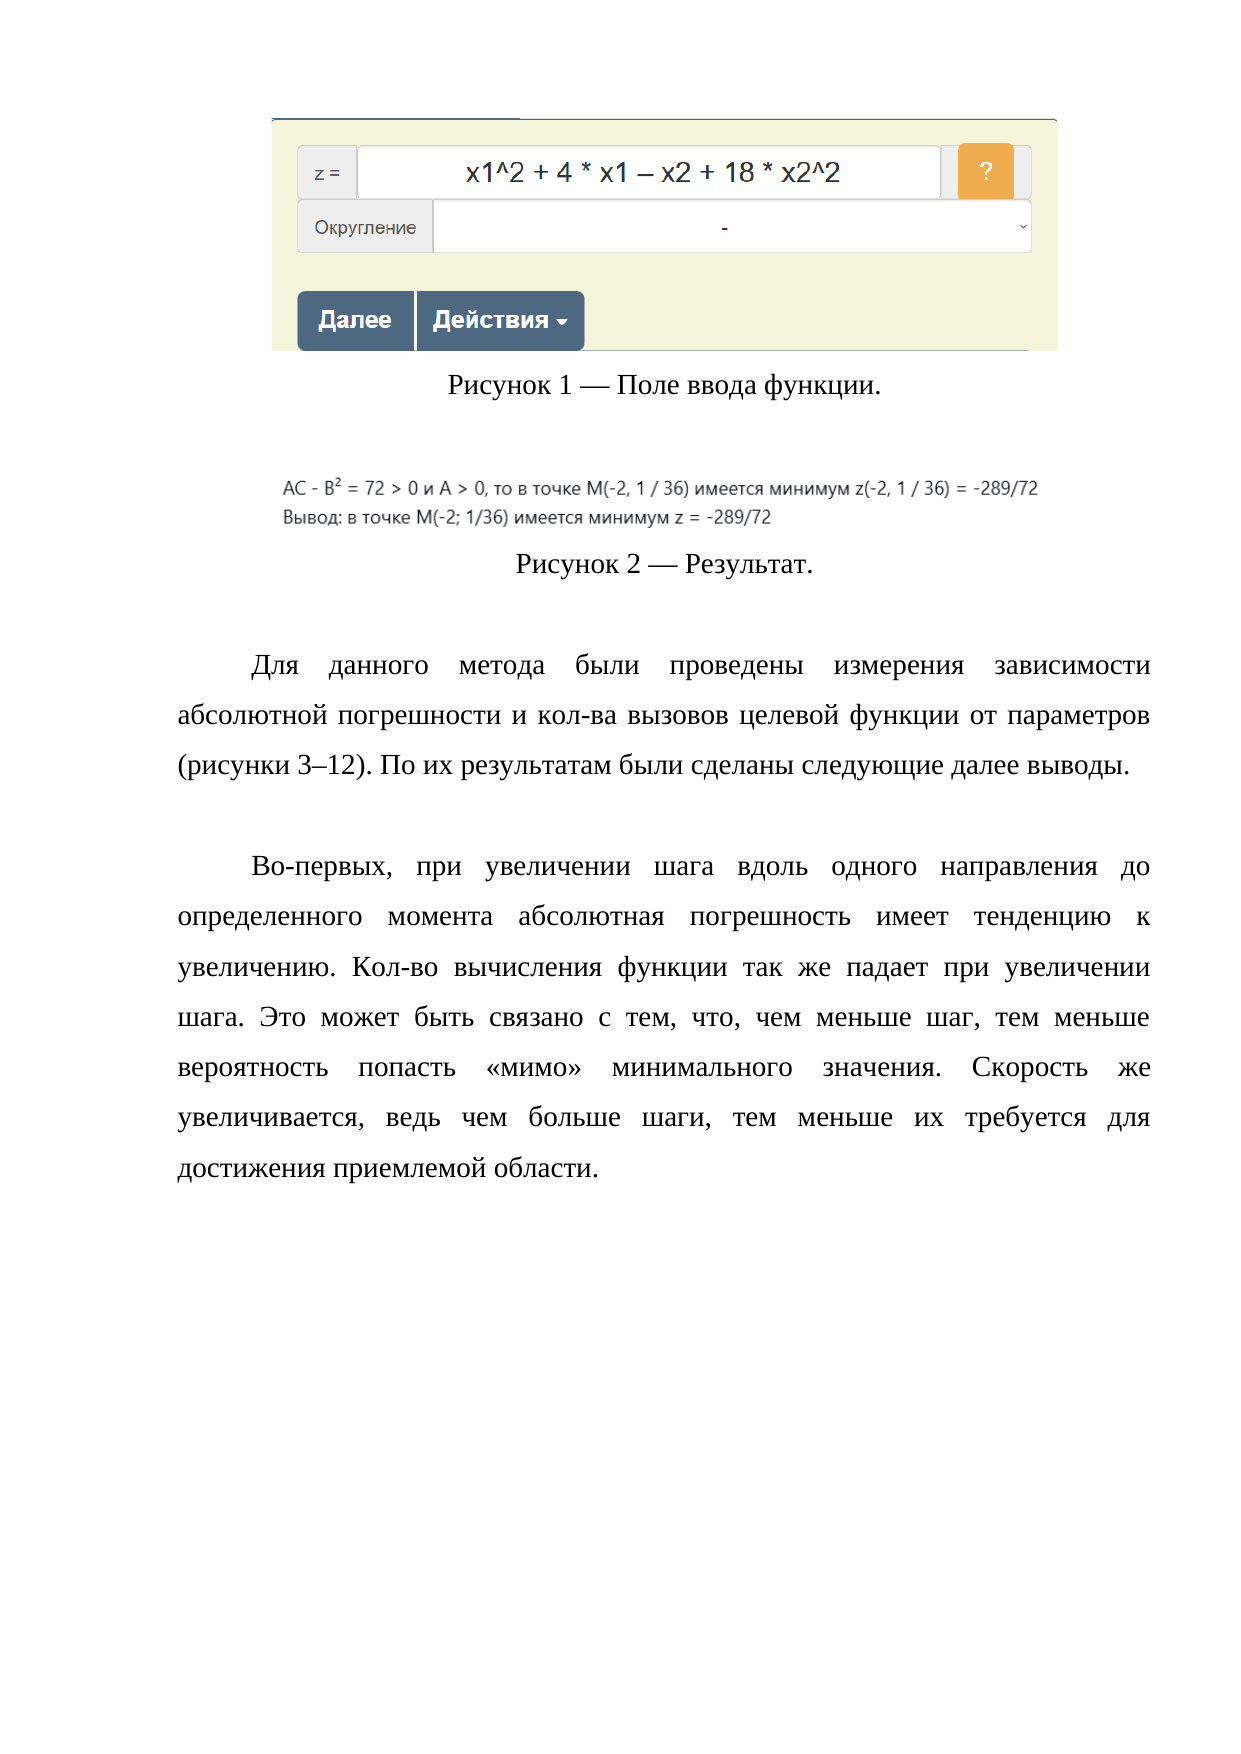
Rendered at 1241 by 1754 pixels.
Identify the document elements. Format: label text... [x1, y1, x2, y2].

text Рисунок 1 — Поле ввода функции. [177, 367, 1152, 401]
picture [270, 468, 1059, 530]
picture [271, 118, 1058, 351]
text Во-первых, при увеличении шага вдоль одного направления до определенного момента абсолютная погрешность имеет тенденцию к увеличению. Кол-во вычисления функции так же падает при увеличении шага. Это может быть связано с тем, что, чем меньше шаг, тем меньше вероятность попасть «мимо» минимального значения. Скорость же увеличивается, ведь чем больше шаги, тем меньше их требуется для достижения приемлемой области. [177, 848, 1152, 1183]
text Для данного метода были проведены измерения зависимости абсолютной погрешности и кол-ва вызовов целевой функции от параметров (рисунки 3–12). По их результатам были сделаны следующие далее выводы. [177, 647, 1152, 781]
text Рисунок 2 — Результат. [177, 546, 1152, 580]
